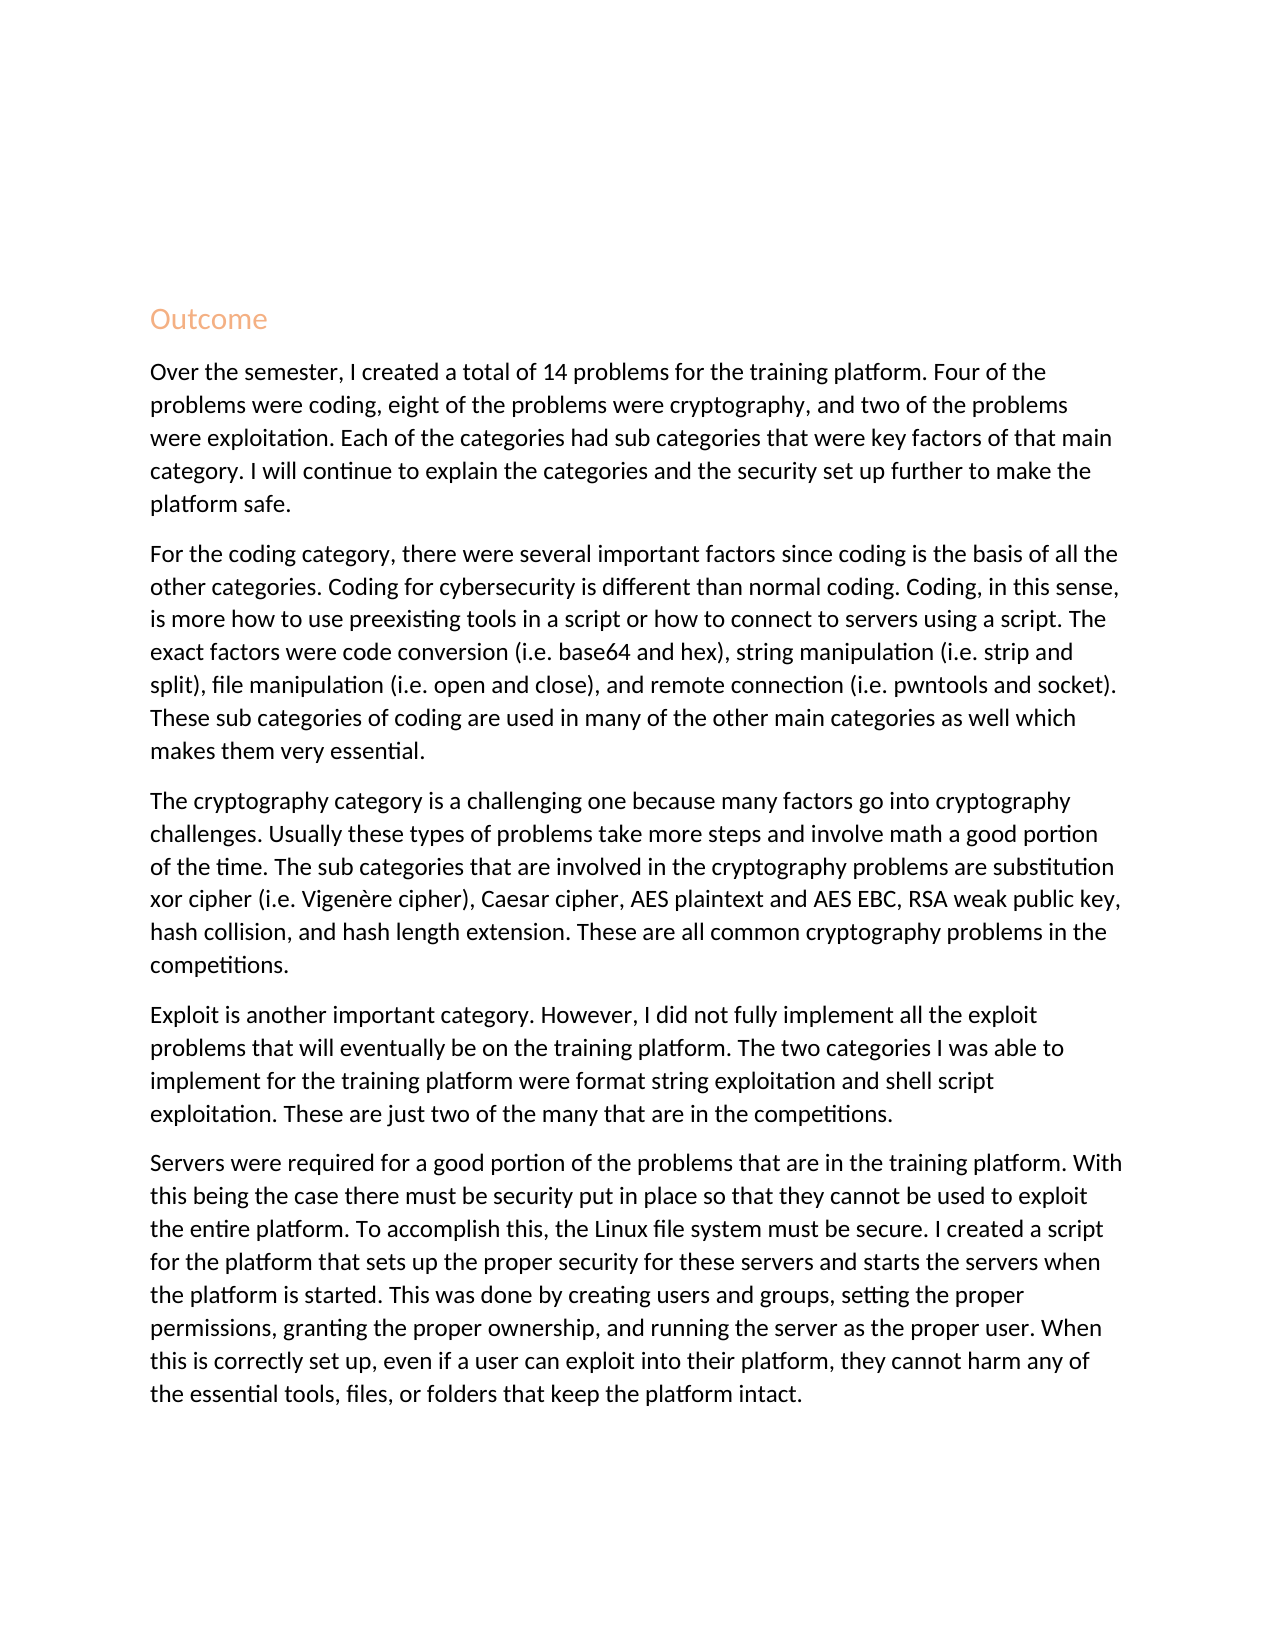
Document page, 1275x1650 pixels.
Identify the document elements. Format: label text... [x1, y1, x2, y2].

text For the coding category, there were several important factors since coding is the basis of all the other categories. Coding for cybersecurity is different than normal coding. Coding, in this sense, is more how to use preexisting tools in a script or how to connect to servers using a script. The exact factors were code conversion (i.e. base64 and hex), string manipulation (i.e. strip and split), file manipulation (i.e. open and close), and remote connection (i.e. pwntools and socket). These sub categories of coding are used in many of the other main categories as well which makes them very essential. [150, 538, 1125, 766]
text The cryptography category is a challenging one because many factors go into cryptography challenges. Usually these types of problems take more steps and involve math a good portion of the time. The sub categories that are involved in the cryptography problems are substitution xor cipher (i.e. Vigenère cipher), Caesar cipher, AES plaintext and AES EBC, RSA weak public key, hash collision, and hash length extension. These are all common cryptography problems in the competitions. [150, 785, 1125, 980]
text Outcome [150, 299, 1125, 337]
text Over the semester, I created a total of 14 problems for the training platform. Four of the problems were coding, eight of the problems were cryptography, and two of the problems were exploitation. Each of the categories had sub categories that were key factors of that main category. I will continue to explain the categories and the security set up further to make the platform safe. [150, 357, 1125, 519]
text Exploit is another important category. However, I did not fully implement all the exploit problems that will eventually be on the training platform. The two categories I was able to implement for the training platform were format string exploitation and shell script exploitation. These are just two of the many that are in the competitions. [150, 999, 1125, 1128]
text Servers were required for a good portion of the problems that are in the training platform. With this being the case there must be security put in place so that they cannot be used to exploit the entire platform. To accomplish this, the Linux file system must be secure. I created a script for the platform that sets up the proper security for these servers and starts the servers when the platform is started. This was done by creating users and groups, setting the proper permissions, granting the proper ownership, and running the server as the proper user. When this is correctly set up, even if a user can exploit into their platform, they cannot harm any of the essential tools, files, or folders that keep the platform intact. [150, 1147, 1125, 1408]
